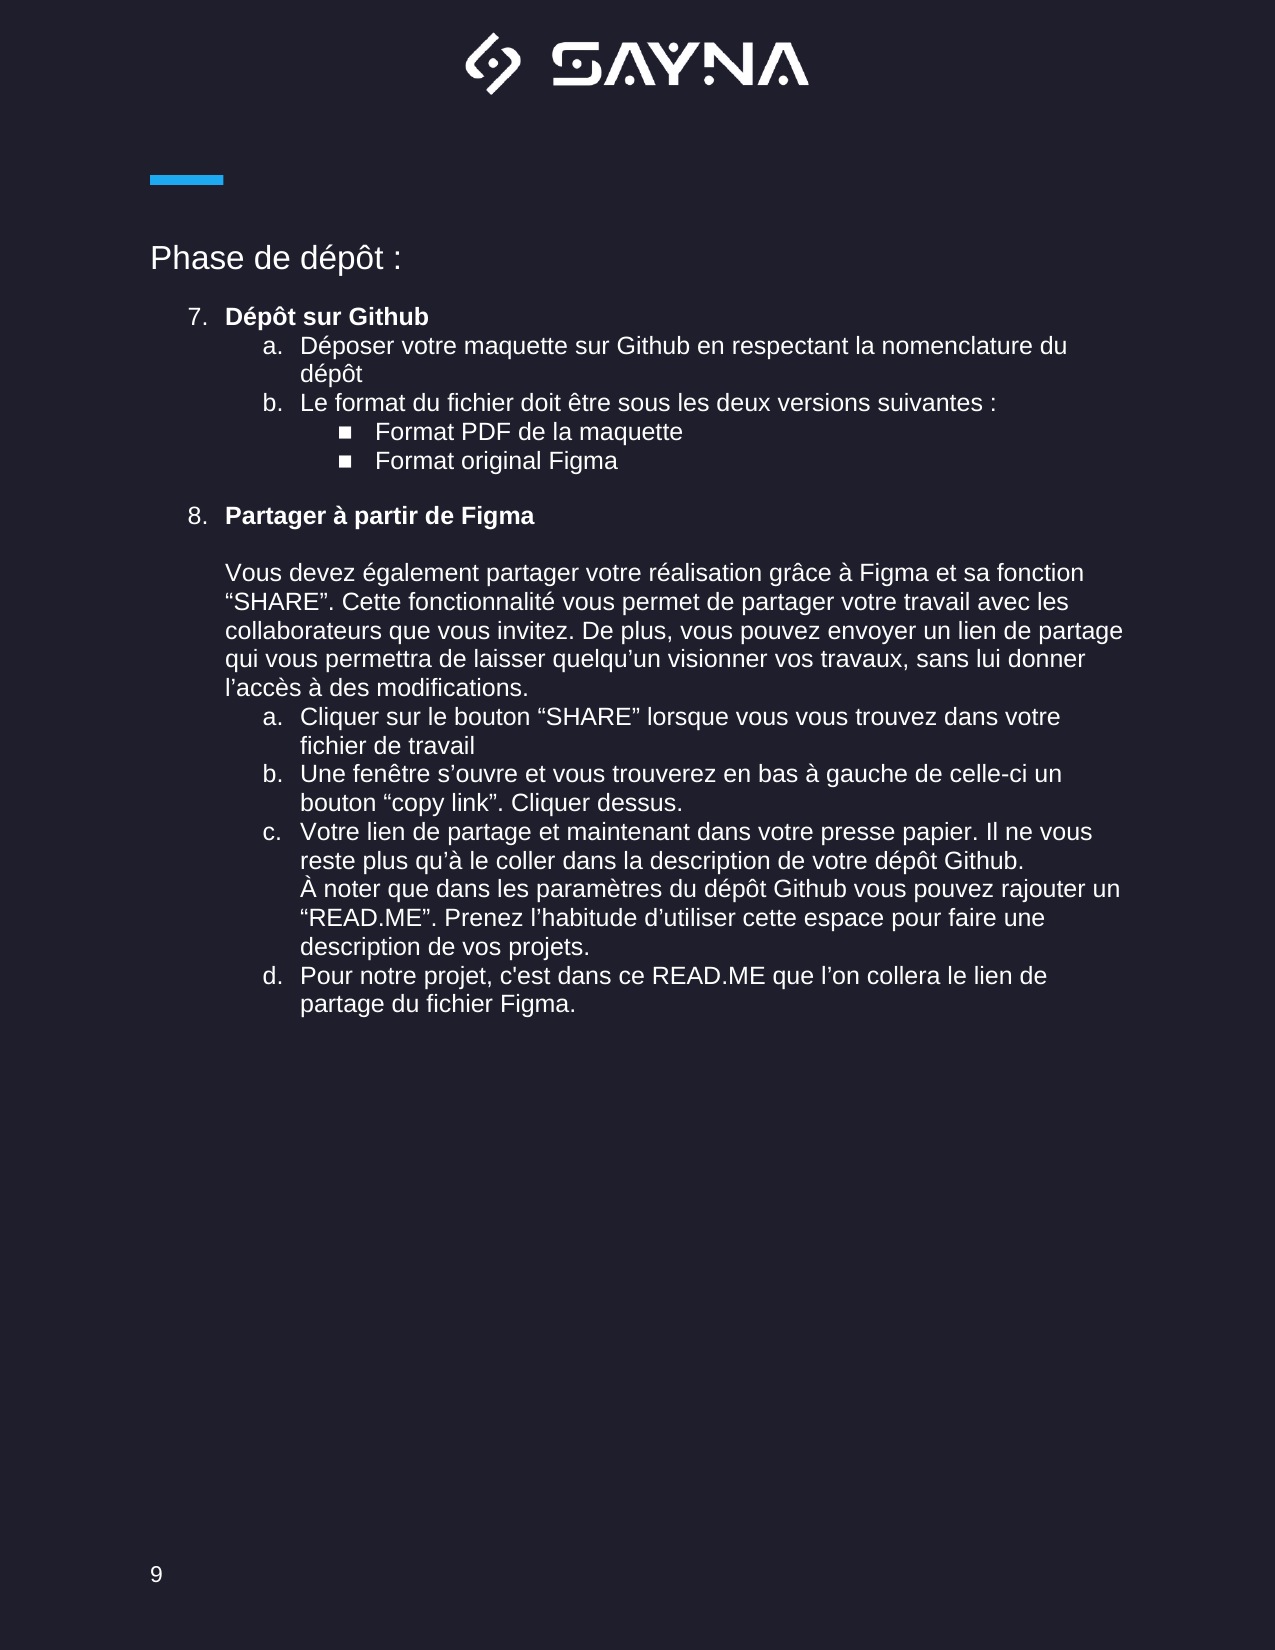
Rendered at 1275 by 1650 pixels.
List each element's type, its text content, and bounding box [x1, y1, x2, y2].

list Pour notre projet, c'est dans ce READ.ME que l’on collera le lien de partage du fichier Figma. [262, 961, 1125, 1018]
list Format PDF de la maquette [337, 417, 1125, 446]
list Dépôt sur Github [187, 302, 1125, 331]
list Partager à partir de Figma Vous devez également partager votre réalisation grâce à Figma et sa fonction “SHARE”. Cette fonctionnalité vous permet de partager votre travail avec les collaborateurs que vous invitez. De plus, vous pouvez envoyer un lien de partage qui vous permettra de laisser quelqu’un visionner vos travaux, sans lui donner l’accès à des modifications. [187, 501, 1125, 702]
list Une fenêtre s’ouvre et vous trouverez en bas à gauche de celle-ci un bouton “copy link”. Cliquer dessus. [262, 759, 1125, 817]
list Le format du fichier doit être sous les deux versions suivantes : [262, 388, 1125, 417]
subtitle Phase de dépôt : [150, 238, 1125, 277]
list Déposer votre maquette sur Github en respectant la nomenclature du dépôt [262, 331, 1125, 388]
picture [465, 28, 809, 99]
list Format original Figma [337, 446, 1125, 501]
list Votre lien de partage et maintenant dans votre presse papier. Il ne vous reste plus qu’à le coller dans la description de votre dépôt Github. À noter que dans les paramètres du dépôt Github vous pouvez rajouter un “READ.ME”. Prenez l’habitude d’utiliser cette espace pour faire une description de vos projets. [262, 817, 1125, 961]
list Cliquer sur le bouton “SHARE” lorsque vous vous trouvez dans votre fichier de travail [262, 702, 1125, 759]
picture [150, 175, 224, 185]
